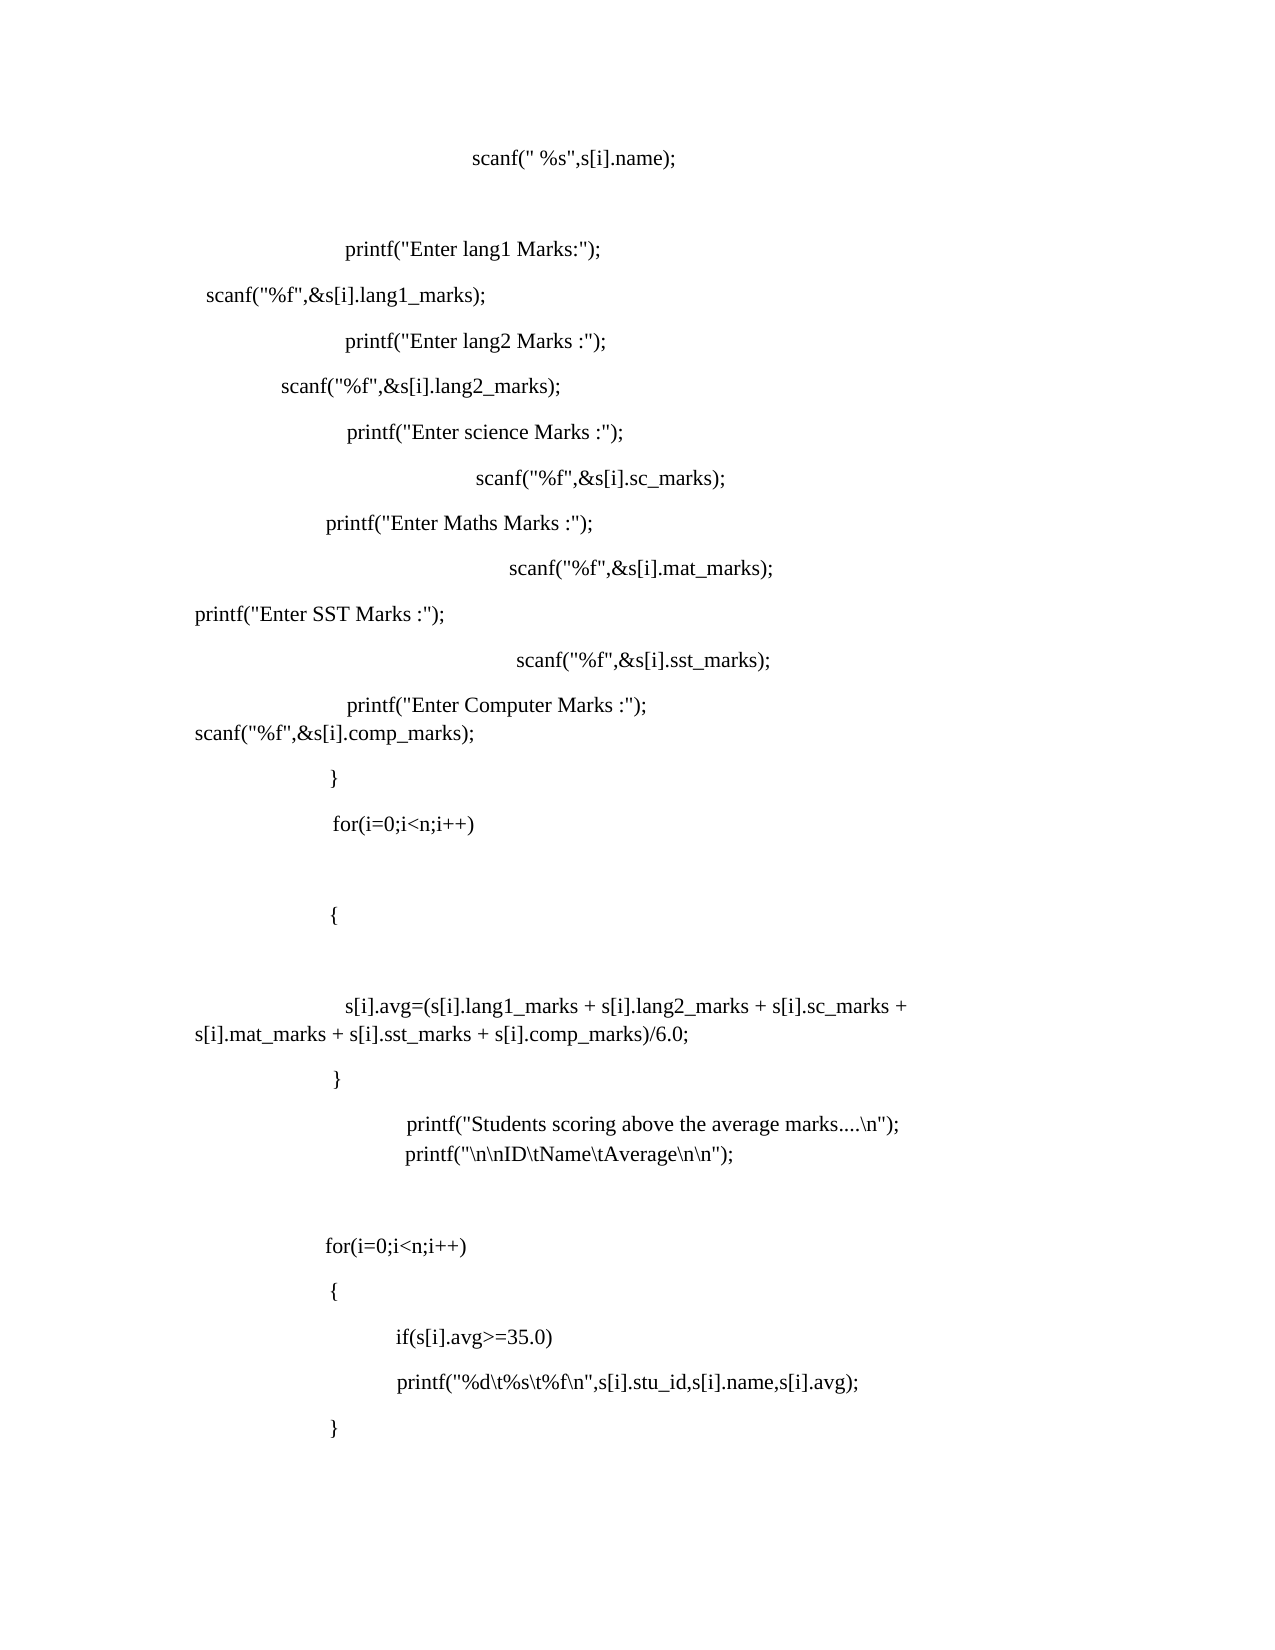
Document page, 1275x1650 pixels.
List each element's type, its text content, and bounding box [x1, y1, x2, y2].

text s[i].avg=(s[i].lang1_marks + s[i].lang2_marks + s[i].sc_marks + s[i].mat_marks + s[i].sst_marks + s[i].comp_marks)/6.0; [193, 993, 1024, 1046]
text { [193, 1278, 1024, 1303]
text printf("\n\nID\tName\tAverage\n\n"); [195, 1141, 1024, 1167]
text if(s[i].avg>=35.0) [193, 1324, 1024, 1349]
text printf("Enter Maths Marks :"); [193, 510, 1024, 535]
text } [193, 1414, 1024, 1440]
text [193, 1369, 1024, 1394]
text scanf("%f",&s[i].mat_marks); printf("Enter SST Marks :"); [193, 555, 857, 626]
text { [193, 902, 1024, 927]
text scanf("%f",&s[i].sc_marks); [193, 464, 1024, 490]
text for(i=0;i<n;i++) [193, 811, 1024, 836]
text printf("Enter science Marks :"); [193, 419, 1024, 444]
text printf("Enter lang2 Marks :"); scanf("%f",&s[i].lang2_marks); [193, 328, 1024, 399]
text scanf(" %s",s[i].name); [193, 145, 1024, 171]
text printf("Students scoring above the average marks....\n"); [406, 1111, 1024, 1137]
text } [193, 765, 1024, 790]
text } [193, 1066, 1024, 1091]
text for(i=0;i<n;i++) [193, 1233, 1024, 1258]
text printf("Enter lang1 Marks:"); scanf("%f",&s[i].lang1_marks); [193, 236, 1024, 307]
text scanf("%f",&s[i].sst_marks); [193, 647, 1024, 672]
text printf("Enter Computer Marks :"); scanf("%f",&s[i].comp_marks); [193, 692, 1024, 745]
